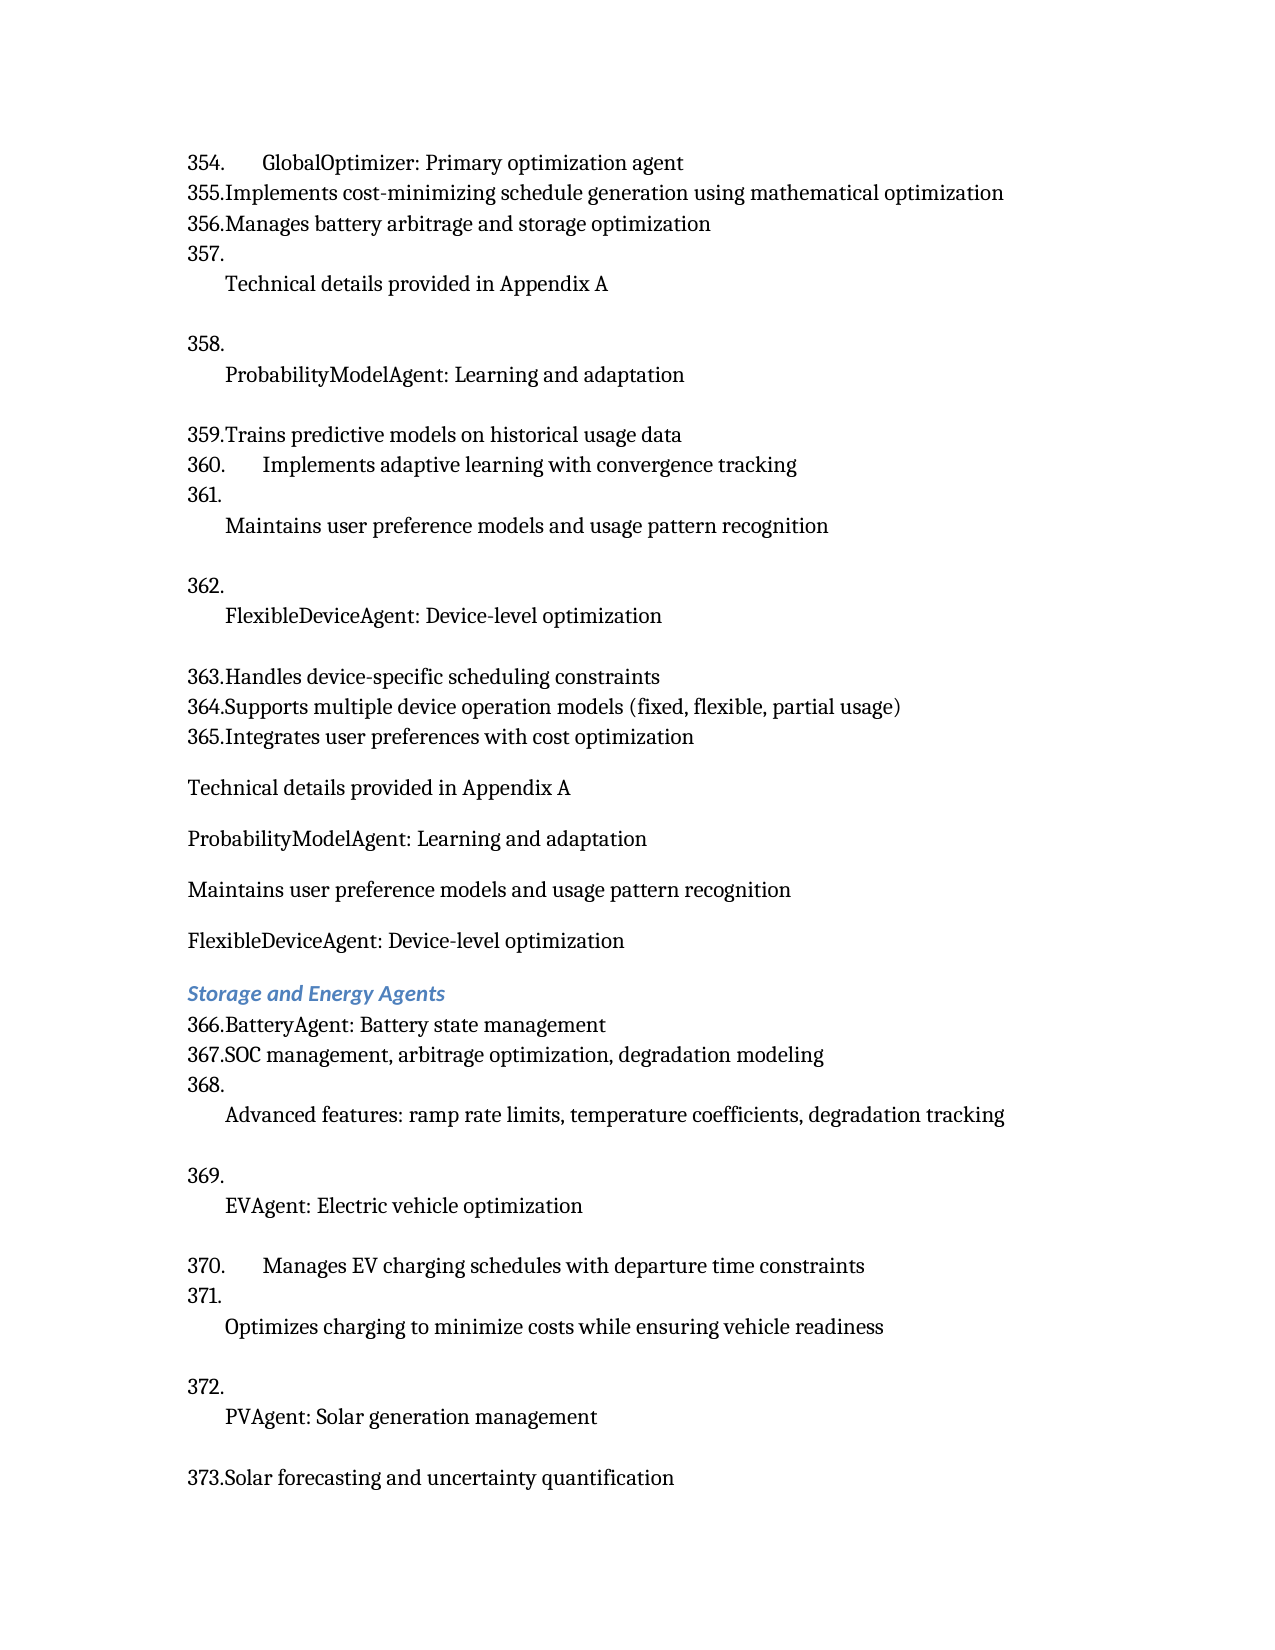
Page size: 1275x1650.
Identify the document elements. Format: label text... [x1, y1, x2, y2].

list PVAgent: Solar generation management [187, 1374, 1087, 1461]
list Maintains user preference models and usage pattern recognition [187, 482, 1087, 569]
text Maintains user preference models and usage pattern recognition [187, 877, 1087, 903]
list Advanced features: ramp rate limits, temperature coefficients, degradation tracking [187, 1072, 1087, 1158]
list Technical details provided in Appendix A [187, 241, 1087, 327]
text ProbabilityModelAgent: Learning and adaptation [187, 826, 1087, 852]
list EVAgent: Electric vehicle optimization [187, 1162, 1087, 1249]
list Supports multiple device operation models (fixed, flexible, partial usage) [187, 694, 1087, 720]
list SOC management, arbitrage optimization, degradation modeling [187, 1042, 1087, 1068]
list GlobalOptimizer: Primary optimization agent [187, 150, 1087, 176]
list Manages EV charging schedules with departure time constraints [187, 1253, 1087, 1279]
list Integrates user preferences with cost optimization [187, 724, 1087, 750]
list Implements cost-minimizing schedule generation using mathematical optimization [187, 180, 1087, 207]
list Handles device-specific scheduling constraints [187, 663, 1087, 690]
list Manages battery arbitrage and storage optimization [187, 210, 1087, 237]
list BatteryAgent: Battery state management [187, 1011, 1087, 1038]
subtitle Storage and Energy Agents [187, 979, 1087, 1007]
list Solar forecasting and uncertainty quantification [187, 1464, 1087, 1491]
list Implements adaptive learning with convergence tracking [187, 452, 1087, 478]
list Trains predictive models on historical usage data [187, 422, 1087, 448]
text Technical details provided in Appendix A [187, 775, 1087, 801]
list FlexibleDeviceAgent: Device-level optimization [187, 573, 1087, 660]
list Optimizes charging to minimize costs while ensuring vehicle readiness [187, 1283, 1087, 1370]
text FlexibleDeviceAgent: Device-level optimization [187, 928, 1087, 954]
list ProbabilityModelAgent: Learning and adaptation [187, 331, 1087, 418]
